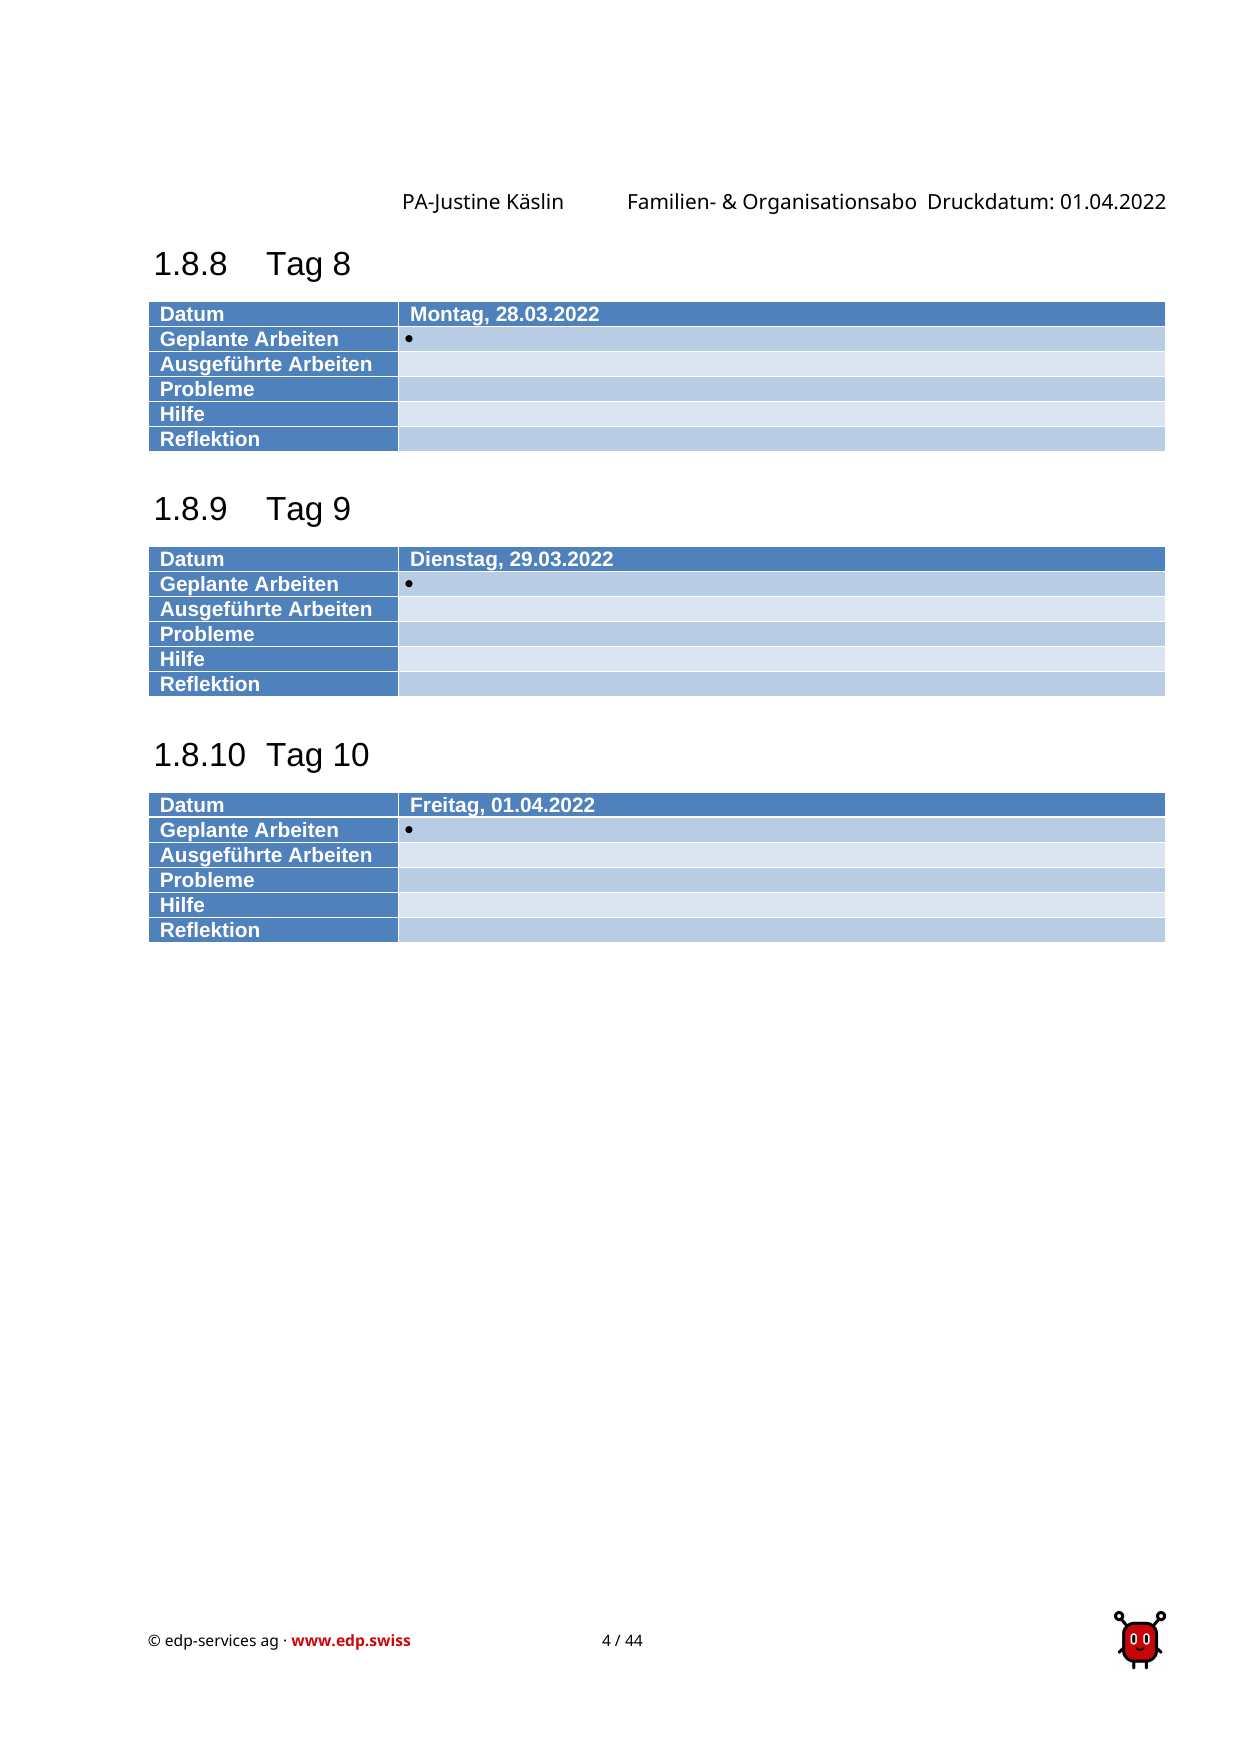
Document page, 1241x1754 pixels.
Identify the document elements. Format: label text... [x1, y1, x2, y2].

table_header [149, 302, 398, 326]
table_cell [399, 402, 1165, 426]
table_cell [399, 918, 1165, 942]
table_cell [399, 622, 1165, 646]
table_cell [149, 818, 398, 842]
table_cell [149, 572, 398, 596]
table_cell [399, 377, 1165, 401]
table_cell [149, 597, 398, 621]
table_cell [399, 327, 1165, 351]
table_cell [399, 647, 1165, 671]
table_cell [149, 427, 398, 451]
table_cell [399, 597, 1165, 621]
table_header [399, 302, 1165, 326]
subtitle Tag 9 [153, 489, 1166, 528]
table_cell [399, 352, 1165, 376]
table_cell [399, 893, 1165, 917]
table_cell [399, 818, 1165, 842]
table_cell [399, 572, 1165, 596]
subtitle Tag 8 [153, 244, 1166, 283]
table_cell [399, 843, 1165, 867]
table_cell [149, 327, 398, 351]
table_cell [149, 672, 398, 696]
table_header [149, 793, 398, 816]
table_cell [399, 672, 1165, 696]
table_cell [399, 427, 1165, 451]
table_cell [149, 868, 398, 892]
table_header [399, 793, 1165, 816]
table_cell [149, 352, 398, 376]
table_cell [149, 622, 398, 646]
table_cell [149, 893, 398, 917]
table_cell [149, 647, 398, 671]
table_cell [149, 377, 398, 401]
picture [1113, 1610, 1167, 1670]
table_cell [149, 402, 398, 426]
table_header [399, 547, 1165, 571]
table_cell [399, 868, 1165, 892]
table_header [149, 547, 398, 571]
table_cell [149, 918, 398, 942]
subtitle Tag 10 [153, 735, 1166, 773]
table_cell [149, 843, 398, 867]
